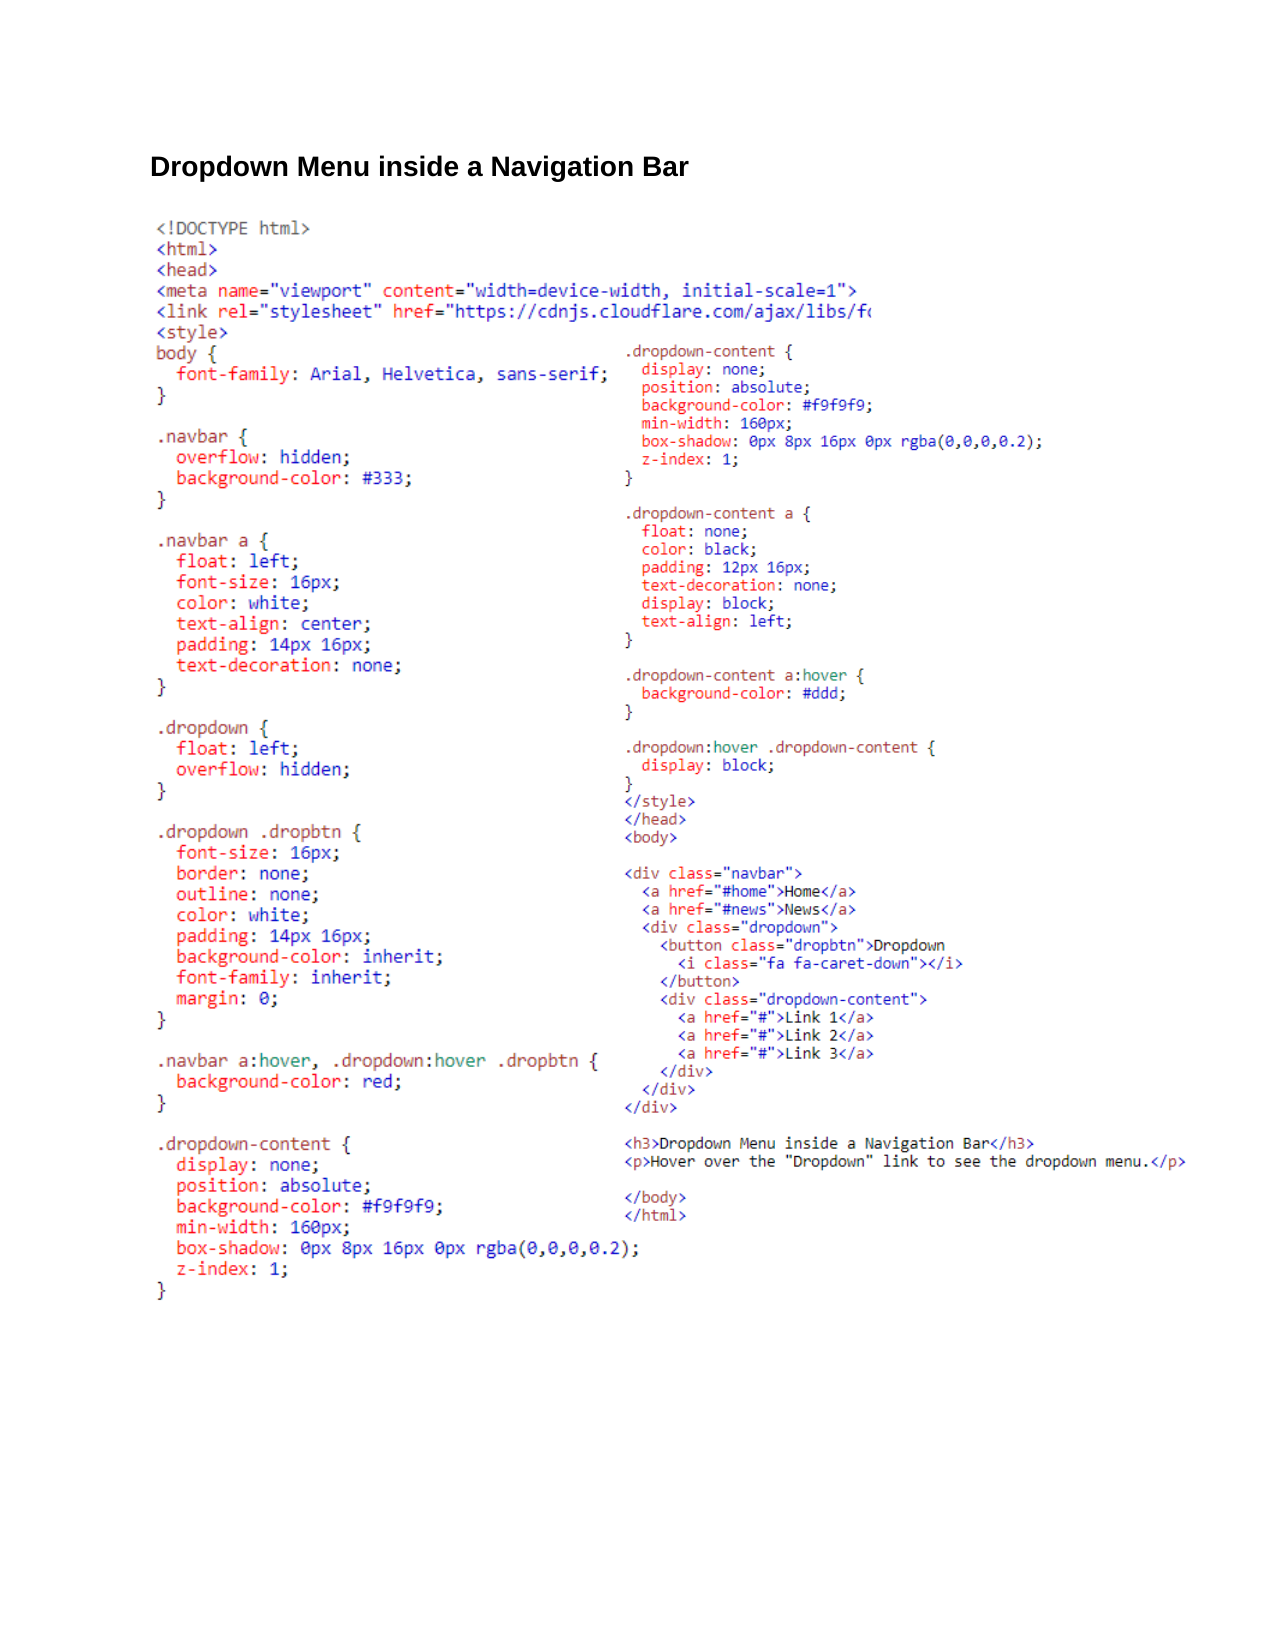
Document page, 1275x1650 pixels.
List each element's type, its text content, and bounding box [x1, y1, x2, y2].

text Dropdown Menu inside a Navigation Bar [150, 150, 1125, 182]
